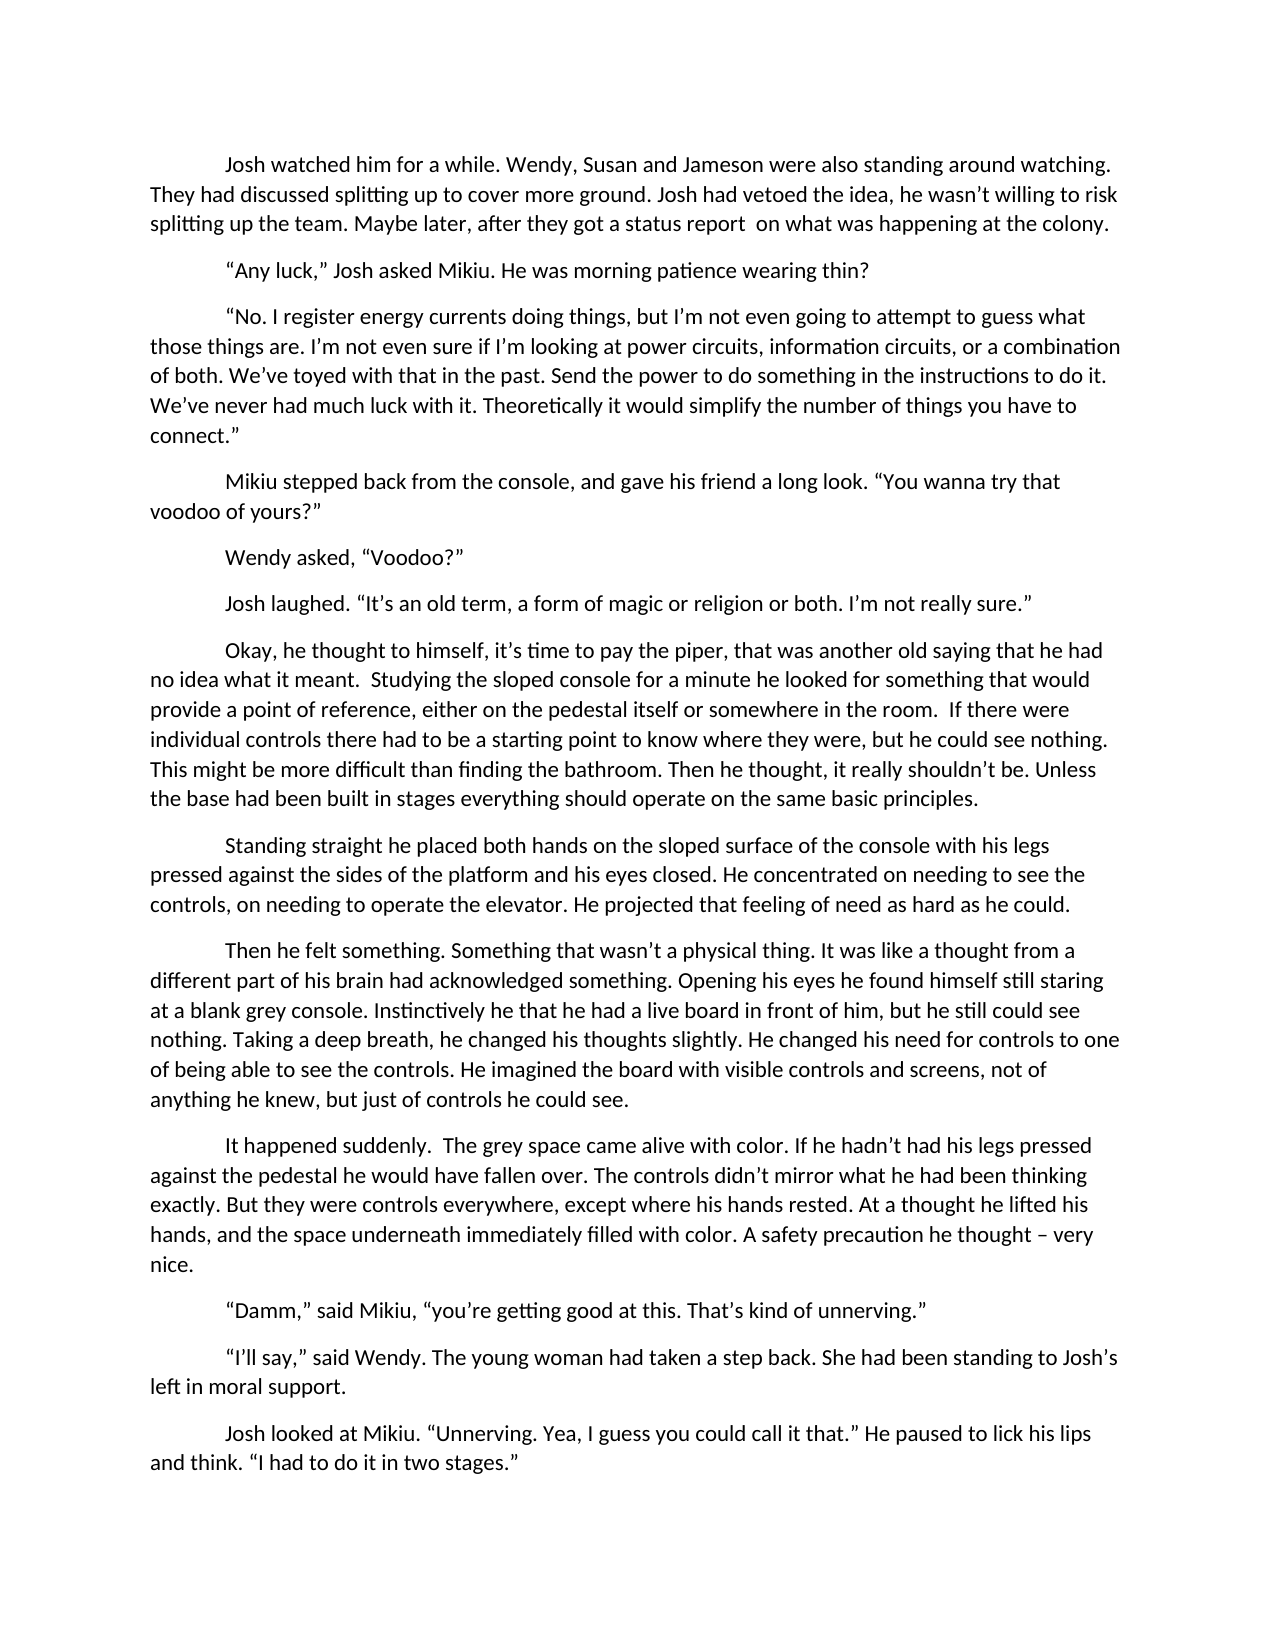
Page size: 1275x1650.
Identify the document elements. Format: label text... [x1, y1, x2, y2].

text Standing straight he placed both hands on the sloped surface of the console with his legs pressed against the sides of the platform and his eyes closed. He concentrated on needing to see the controls, on needing to operate the elevator. He projected that feeling of need as hard as he could. [150, 831, 1125, 918]
text Wendy asked, “Voodoo?” [150, 543, 1125, 571]
text “Any luck,” Josh asked Mikiu. He was morning patience wearing thin? [150, 256, 1125, 284]
text Josh watched him for a while. Wendy, Susan and Jameson were also standing around watching. They had discussed splitting up to cover more ground. Josh had vetoed the idea, he wasn’t willing to risk splitting up the team. Maybe later, after they got a status report on what was happening at the colony. [150, 150, 1125, 237]
text “No. I register energy currents doing things, but I’m not even going to attempt to guess what those things are. I’m not even sure if I’m looking at power circuits, information circuits, or a combination of both. We’ve toyed with that in the past. Send the power to do something in the instructions to do it. We’ve never had much luck with it. Theoretically it would simplify the number of things you have to connect.” [150, 302, 1125, 449]
text Mikiu stepped back from the console, and gave his friend a long look. “You wanna try that voodoo of yours?” [150, 467, 1125, 525]
text “I’ll say,” said Wendy. The young woman had taken a step back. She had been standing to Josh’s left in moral support. [150, 1343, 1125, 1400]
text Josh looked at Mikiu. “Unnerving. Yea, I guess you could call it that.” He paused to lick his lips and think. “I had to do it in two stages.” [150, 1419, 1125, 1476]
text Okay, he thought to himself, it’s time to pay the piper, that was another old saying that he had no idea what it meant. Studying the sloped console for a minute he looked for something that would provide a point of reference, either on the pedestal itself or somewhere in the room. If there were individual controls there had to be a starting point to know where they were, but he could see nothing. This might be more difficult than finding the bathroom. Then he thought, it really shouldn’t be. Unless the base had been built in stages everything should operate on the same basic principles. [150, 636, 1125, 812]
text “Damm,” said Mikiu, “you’re getting good at this. That’s kind of unnerving.” [150, 1296, 1125, 1324]
text Josh laughed. “It’s an old term, a form of magic or religion or both. I’m not really sure.” [150, 589, 1125, 618]
text It happened suddenly. The grey space came alive with color. If he hadn’t had his legs pressed against the pedestal he would have fallen over. The controls didn’t mirror what he had been thinking exactly. But they were controls everywhere, except where his hands rested. At a thought he lifted his hands, and the space underneath immediately filled with color. A safety precaution he thought – very nice. [150, 1131, 1125, 1278]
text Then he felt something. Something that wasn’t a physical thing. It was like a thought from a different part of his brain had acknowledged something. Opening his eyes he found himself still staring at a blank grey console. Instinctively he that he had a live board in front of him, but he still could see nothing. Taking a deep breath, he changed his thoughts slightly. He changed his need for controls to one of being able to see the controls. He imagined the board with visible controls and screens, not of anything he knew, but just of controls he could see. [150, 936, 1125, 1113]
